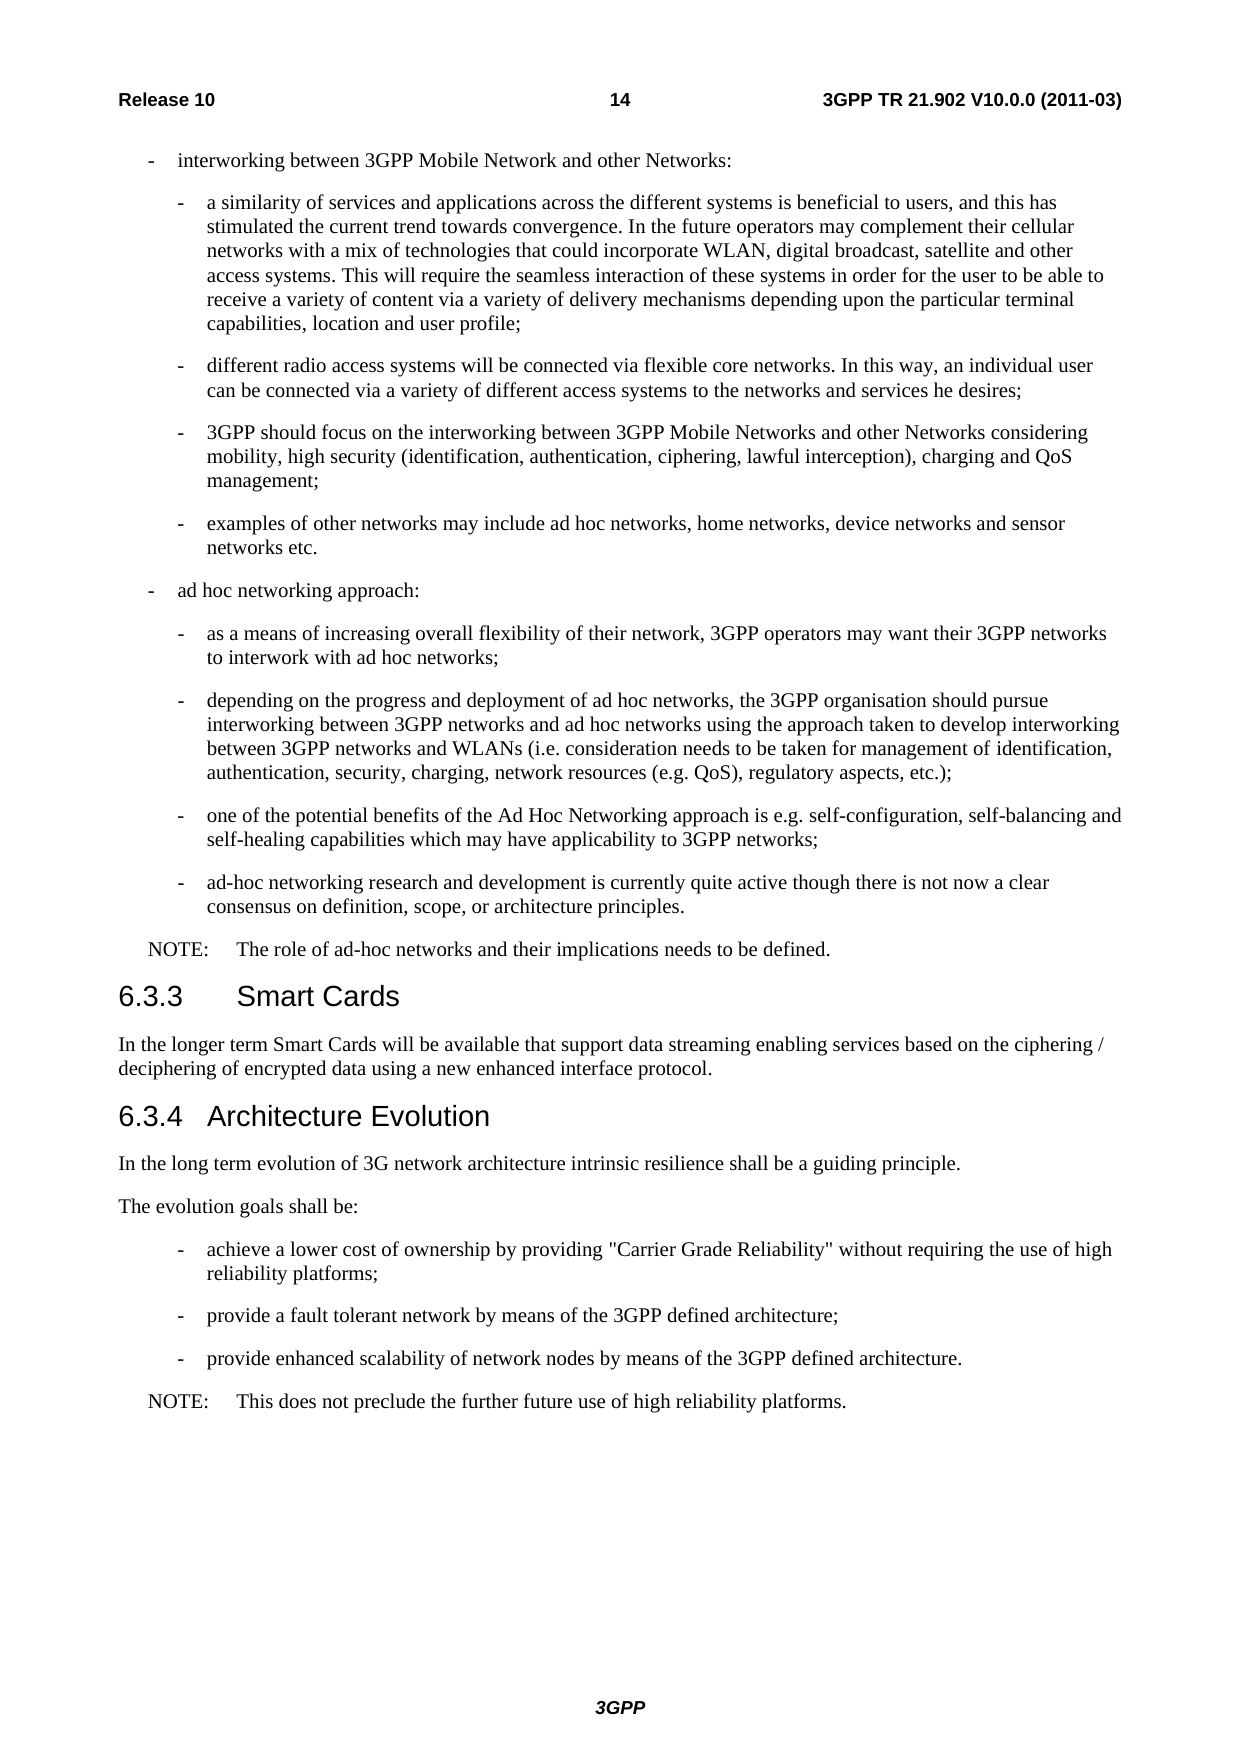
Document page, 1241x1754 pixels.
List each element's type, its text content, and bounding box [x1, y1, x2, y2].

text - interworking between 3GPP Mobile Network and other Networks: [148, 147, 1122, 172]
text - depending on the progress and deployment of ad hoc networks, the 3GPP organisation should pursue interworking between 3GPP networks and ad hoc networks using the approach taken to develop interworking between 3GPP networks and WLANs (i.e. consideration needs to be taken for management of identification, authentication, security, charging, network resources (e.g. QoS), regulatory aspects, etc.); [177, 688, 1122, 784]
subtitle 6.3.3 Smart Cards [118, 979, 1122, 1013]
text - achieve a lower cost of ownership by providing "Carrier Grade Reliability" without requiring the use of high reliability platforms; [177, 1236, 1122, 1284]
text - 3GPP should focus on the interworking between 3GPP Mobile Networks and other Networks considering mobility, high security (identification, authentication, ciphering, lawful interception), charging and QoS management; [177, 420, 1122, 492]
text The evolution goals shall be: [118, 1194, 1122, 1218]
text - ad hoc networking approach: [148, 578, 1122, 602]
text - provide enhanced scalability of network nodes by means of the 3GPP defined architecture. [177, 1346, 1122, 1370]
subtitle 6.3.4 Architecture Evolution [118, 1098, 1122, 1132]
text In the long term evolution of 3G network architecture intrinsic resilience shall be a guiding principle. [118, 1151, 1122, 1175]
text - provide a fault tolerant network by means of the 3GPP defined architecture; [177, 1303, 1122, 1327]
text - a similarity of services and applications across the different systems is beneficial to users, and this has stimulated the current trend towards convergence. In the future operators may complement their cellular networks with a mix of technologies that could incorporate WLAN, digital broadcast, satellite and other access systems. This will require the seamless interaction of these systems in order for the user to be able to receive a variety of content via a variety of delivery mechanisms depending upon the particular terminal capabilities, location and user profile; [177, 190, 1122, 335]
text NOTE: The role of ad-hoc networks and their implications needs to be defined. [148, 937, 1122, 961]
text - different radio access systems will be connected via flexible core networks. In this way, an individual user can be connected via a variety of different access systems to the networks and services he desires; [177, 353, 1122, 402]
text - one of the potential benefits of the Ad Hoc Networking approach is e.g. self-configuration, self-balancing and self-healing capabilities which may have applicability to 3GPP networks; [177, 803, 1122, 851]
text NOTE: This does not preclude the further future use of high reliability platforms. [148, 1389, 1122, 1413]
text - ad-hoc networking research and development is currently quite active though there is not now a clear consensus on definition, scope, or architecture principles. [177, 870, 1122, 918]
text - examples of other networks may include ad hoc networks, home networks, device networks and sensor networks etc. [177, 511, 1122, 559]
text In the longer term Smart Cards will be available that support data streaming enabling services based on the ciphering / deciphering of encrypted data using a new enhanced interface protocol. [118, 1032, 1122, 1080]
text - as a means of increasing overall flexibility of their network, 3GPP operators may want their 3GPP networks to interwork with ad hoc networks; [177, 621, 1122, 669]
